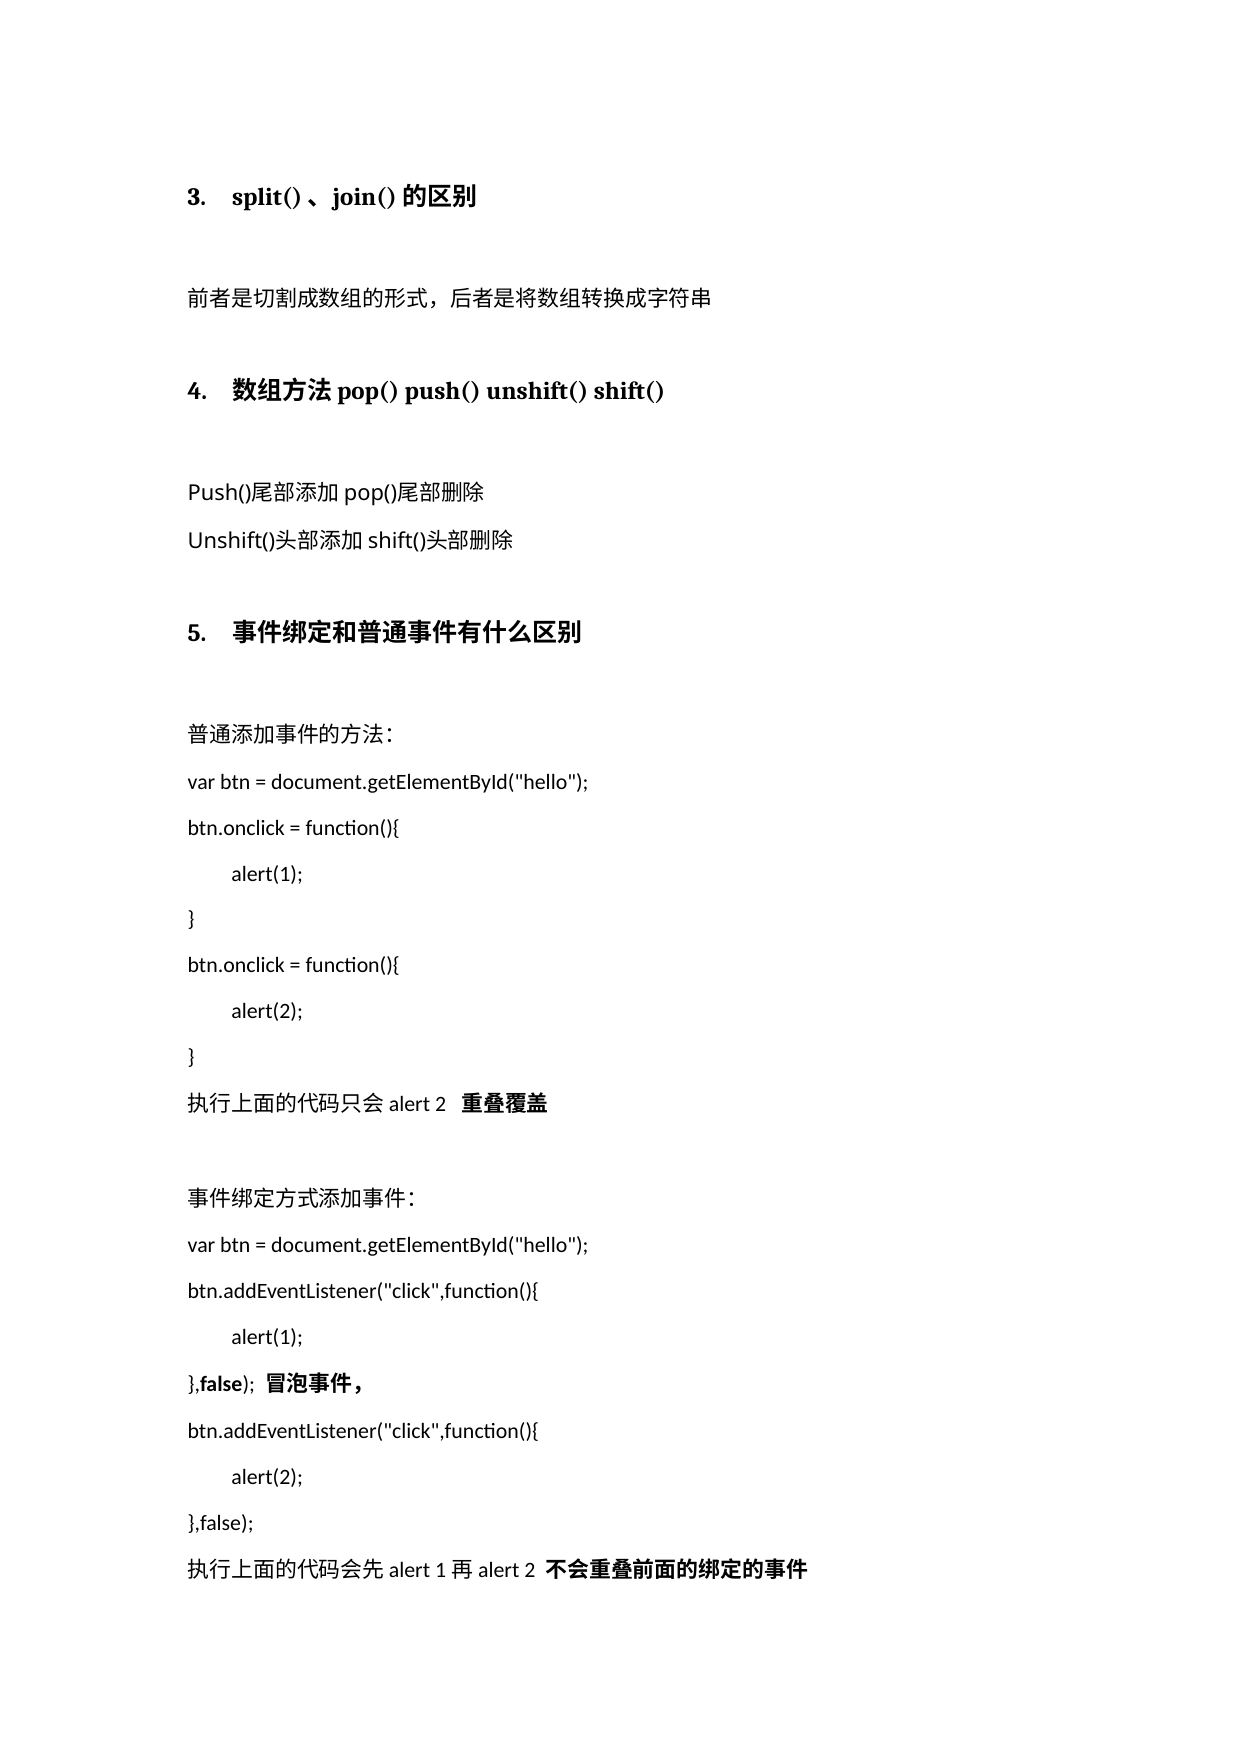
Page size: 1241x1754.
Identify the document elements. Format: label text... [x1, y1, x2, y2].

text 事件绑定方式添加事件： [187, 1180, 1053, 1213]
text var btn = document.getElementById("hello"); [187, 765, 1053, 798]
text 普通添加事件的方法： [187, 717, 1053, 749]
text 数组方法pop() push() unshift() shift() [187, 356, 1053, 421]
text 前者是切割成数组的形式，后者是将数组转换成字符串 [187, 281, 1053, 313]
text },false); 冒泡事件， [187, 1366, 1053, 1398]
text alert(1); [187, 1320, 1053, 1353]
text 执行上面的代码会先alert 1 再 alert 2 不会重叠前面的绑定的事件 [187, 1552, 1053, 1584]
text btn.addEventListener("click",function(){ [187, 1274, 1053, 1307]
text alert(2); [187, 994, 1053, 1027]
text 事件绑定和普通事件有什么区别 [187, 598, 1053, 663]
text btn.onclick = function(){ [187, 811, 1053, 843]
text var btn = document.getElementById("hello"); [187, 1228, 1053, 1261]
text Unshift()头部添加 shift()头部删除 [187, 523, 1053, 555]
text Push()尾部添加 pop()尾部删除 [187, 474, 1053, 507]
text btn.onclick = function(){ [187, 948, 1053, 981]
text split() 、join() 的区别 [187, 162, 1053, 227]
text } [187, 1040, 1053, 1073]
text },false); [187, 1506, 1053, 1538]
text alert(1); [187, 857, 1053, 889]
text } [187, 903, 1053, 935]
text 执行上面的代码只会alert 2 重叠覆盖 [187, 1086, 1053, 1118]
text btn.addEventListener("click",function(){ [187, 1414, 1053, 1447]
text alert(2); [187, 1460, 1053, 1493]
